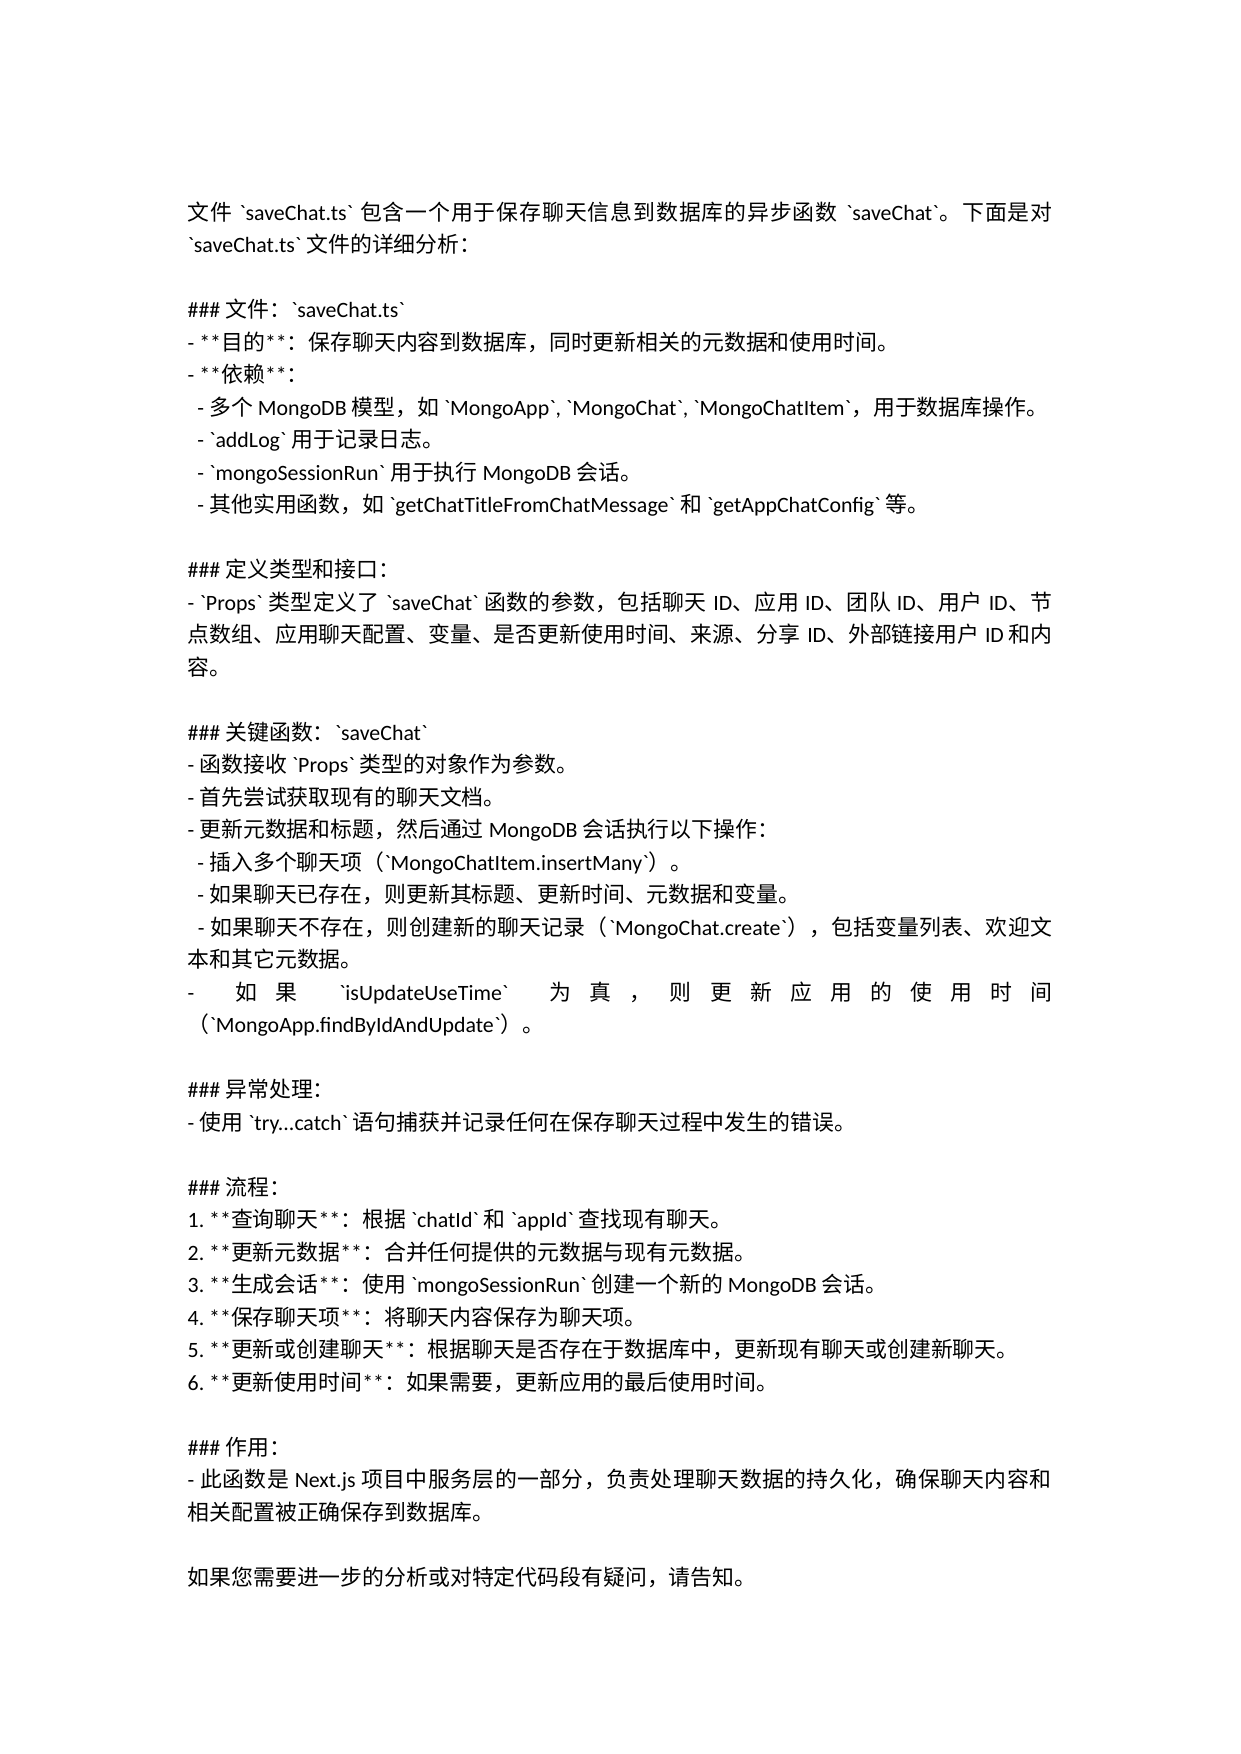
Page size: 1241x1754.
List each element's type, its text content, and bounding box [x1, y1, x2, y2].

text 如果您需要进一步的分析或对特定代码段有疑问，请告知。 [187, 1559, 1053, 1592]
text - 插入多个聊天项（`MongoChatItem.insertMany`）。 [187, 844, 1053, 877]
text - `mongoSessionRun` 用于执行 MongoDB 会话。 [187, 454, 1053, 487]
text - 首先尝试获取现有的聊天文档。 [187, 779, 1053, 812]
text ### 作用： [187, 1429, 1053, 1462]
text 4. **保存聊天项**：将聊天内容保存为聊天项。 [187, 1299, 1053, 1332]
text - 使用 `try...catch` 语句捕获并记录任何在保存聊天过程中发生的错误。 [187, 1104, 1053, 1137]
text - 其他实用函数，如 `getChatTitleFromChatMessage` 和 `getAppChatConfig` 等。 [187, 487, 1053, 519]
text ### 文件：`saveChat.ts` [187, 292, 1053, 324]
text 1. **查询聊天**：根据 `chatId` 和 `appId` 查找现有聊天。 [187, 1202, 1053, 1234]
text 6. **更新使用时间**：如果需要，更新应用的最后使用时间。 [187, 1364, 1053, 1397]
text - 多个 MongoDB 模型，如 `MongoApp`, `MongoChat`, `MongoChatItem`，用于数据库操作。 [187, 389, 1053, 422]
text - 更新元数据和标题，然后通过 MongoDB 会话执行以下操作： [187, 812, 1053, 844]
text - `addLog` 用于记录日志。 [187, 422, 1053, 454]
text 2. **更新元数据**：合并任何提供的元数据与现有元数据。 [187, 1234, 1053, 1267]
text - 此函数是 Next.js 项目中服务层的一部分，负责处理聊天数据的持久化，确保聊天内容和相关配置被正确保存到数据库。 [187, 1462, 1053, 1527]
text ### 异常处理： [187, 1072, 1053, 1104]
text - 函数接收 `Props` 类型的对象作为参数。 [187, 747, 1053, 779]
text - 如果聊天已存在，则更新其标题、更新时间、元数据和变量。 [187, 877, 1053, 909]
text 5. **更新或创建聊天**：根据聊天是否存在于数据库中，更新现有聊天或创建新聊天。 [187, 1332, 1053, 1364]
text - **依赖**： [187, 357, 1053, 389]
text 文件 `saveChat.ts` 包含一个用于保存聊天信息到数据库的异步函数 `saveChat`。下面是对 `saveChat.ts` 文件的详细分析： [187, 194, 1053, 259]
text ### 定义类型和接口： [187, 552, 1053, 584]
text 3. **生成会话**：使用 `mongoSessionRun` 创建一个新的 MongoDB 会话。 [187, 1267, 1053, 1299]
text ### 流程： [187, 1169, 1053, 1202]
text ### 关键函数：`saveChat` [187, 714, 1053, 747]
text - `Props` 类型定义了 `saveChat` 函数的参数，包括聊天 ID、应用 ID、团队 ID、用户 ID、节点数组、应用聊天配置、变量、是否更新使用时间、来源、分享 ID、外部链接用户 ID 和内容。 [187, 584, 1053, 682]
text - 如果聊天不存在，则创建新的聊天记录（`MongoChat.create`），包括变量列表、欢迎文本和其它元数据。 [187, 909, 1053, 974]
text - 如果 `isUpdateUseTime` 为真，则更新应用的使用时间（`MongoApp.findByIdAndUpdate`）。 [187, 974, 1053, 1039]
text - **目的**：保存聊天内容到数据库，同时更新相关的元数据和使用时间。 [187, 324, 1053, 357]
